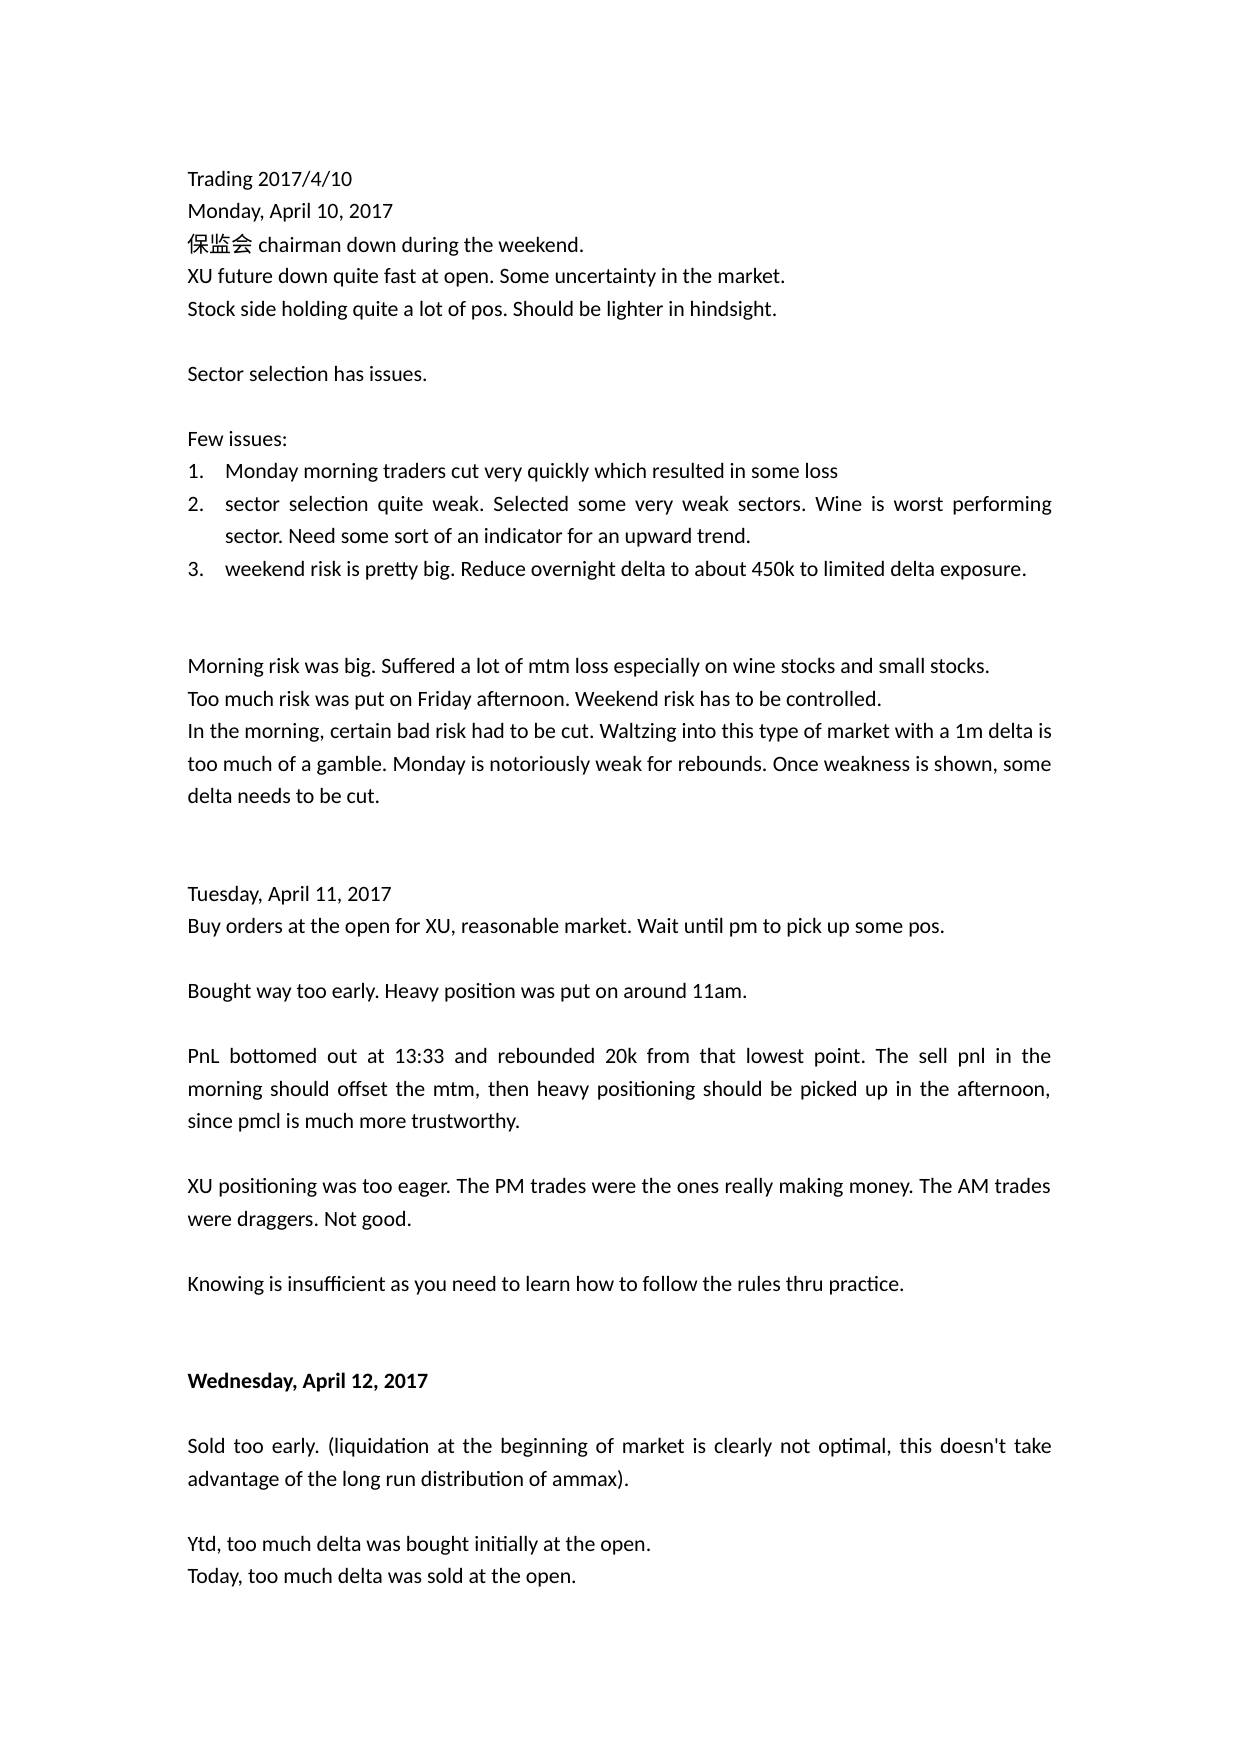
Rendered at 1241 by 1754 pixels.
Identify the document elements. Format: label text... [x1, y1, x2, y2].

text Trading 2017/4/10 [187, 162, 1053, 194]
list sector selection quite weak. Selected some very weak sectors. Wine is worst performing sector. Need some sort of an indicator for an upward trend. [187, 487, 1053, 552]
text Too much risk was put on Friday afternoon. Weekend risk has to be controlled. [187, 682, 1053, 714]
text Few issues: [187, 422, 1053, 454]
text Wednesday, April 12, 2017 [187, 1364, 1053, 1397]
text Stock side holding quite a lot of pos. Should be lighter in hindsight. [187, 292, 1053, 324]
text XU future down quite fast at open. Some uncertainty in the market. [187, 259, 1053, 292]
text Today, too much delta was sold at the open. [187, 1559, 1053, 1592]
list weekend risk is pretty big. Reduce overnight delta to about 450k to limited delta exposure. [187, 552, 1053, 584]
text Sold too early. (liquidation at the beginning of market is clearly not optimal, this doesn't take advantage of the long run distribution of ammax). [187, 1429, 1053, 1494]
text Sector selection has issues. [187, 357, 1053, 389]
list Monday morning traders cut very quickly which resulted in some loss [187, 454, 1053, 487]
text 保监会 chairman down during the weekend. [187, 227, 1053, 259]
text PnL bottomed out at 13:33 and rebounded 20k from that lowest point. The sell pnl in the morning should offset the mtm, then heavy positioning should be picked up in the afternoon, since pmcl is much more trustworthy. [187, 1039, 1053, 1137]
text Tuesday, April 11, 2017 [187, 877, 1053, 909]
text Ytd, too much delta was bought initially at the open. [187, 1527, 1053, 1559]
text XU positioning was too eager. The PM trades were the ones really making money. The AM trades were draggers. Not good. [187, 1169, 1053, 1234]
text Morning risk was big. Suffered a lot of mtm loss especially on wine stocks and small stocks. [187, 649, 1053, 682]
text Knowing is insufficient as you need to learn how to follow the rules thru practice. [187, 1267, 1053, 1299]
text Bought way too early. Heavy position was put on around 11am. [187, 974, 1053, 1007]
text In the morning, certain bad risk had to be cut. Waltzing into this type of market with a 1m delta is too much of a gamble. Monday is notoriously weak for rebounds. Once weakness is shown, some delta needs to be cut. [187, 714, 1053, 812]
text Buy orders at the open for XU, reasonable market. Wait until pm to pick up some pos. [187, 909, 1053, 942]
text Monday, April 10, 2017 [187, 194, 1053, 227]
